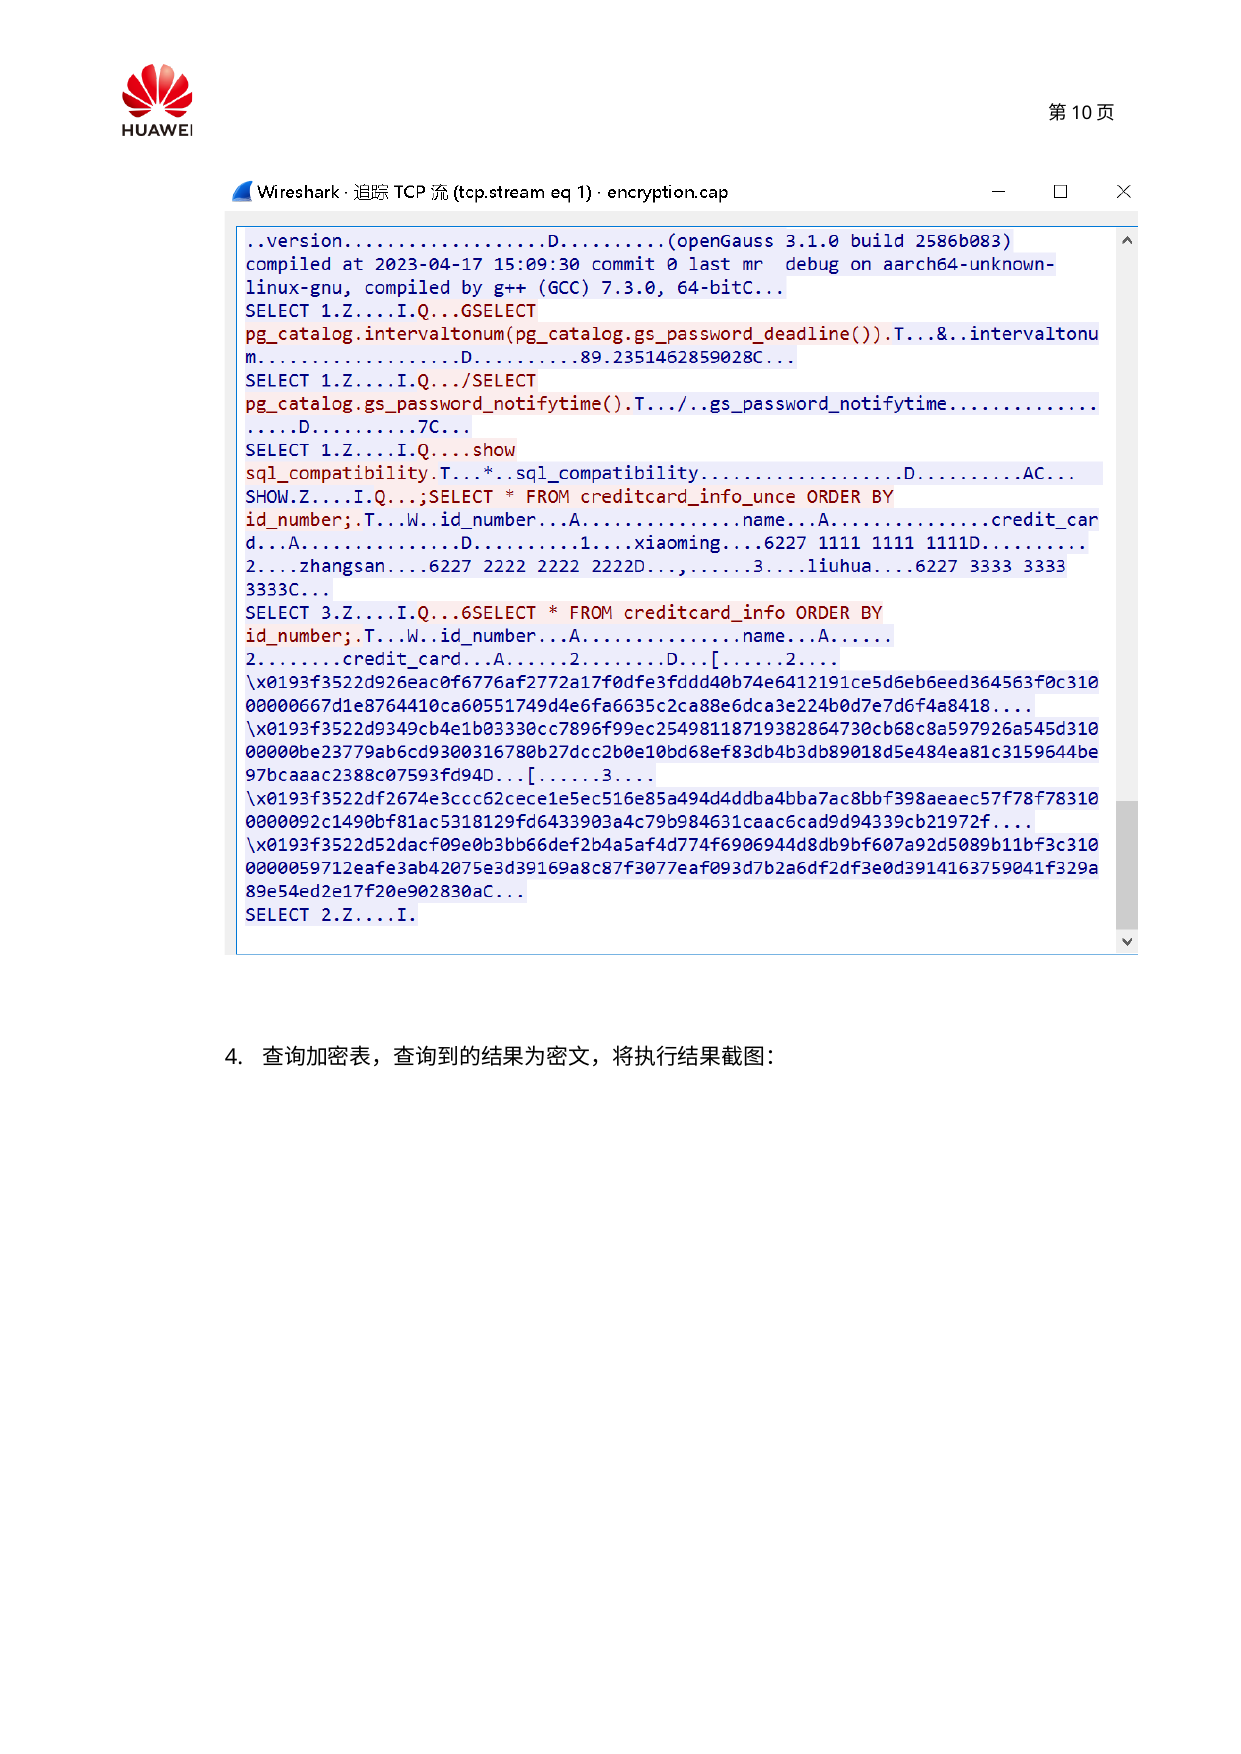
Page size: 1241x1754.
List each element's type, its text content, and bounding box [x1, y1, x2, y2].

picture [224, 177, 1138, 955]
list 查询加密表，查询到的结果为密文，将执行结果截图： [224, 1039, 1122, 1071]
picture [122, 64, 193, 136]
